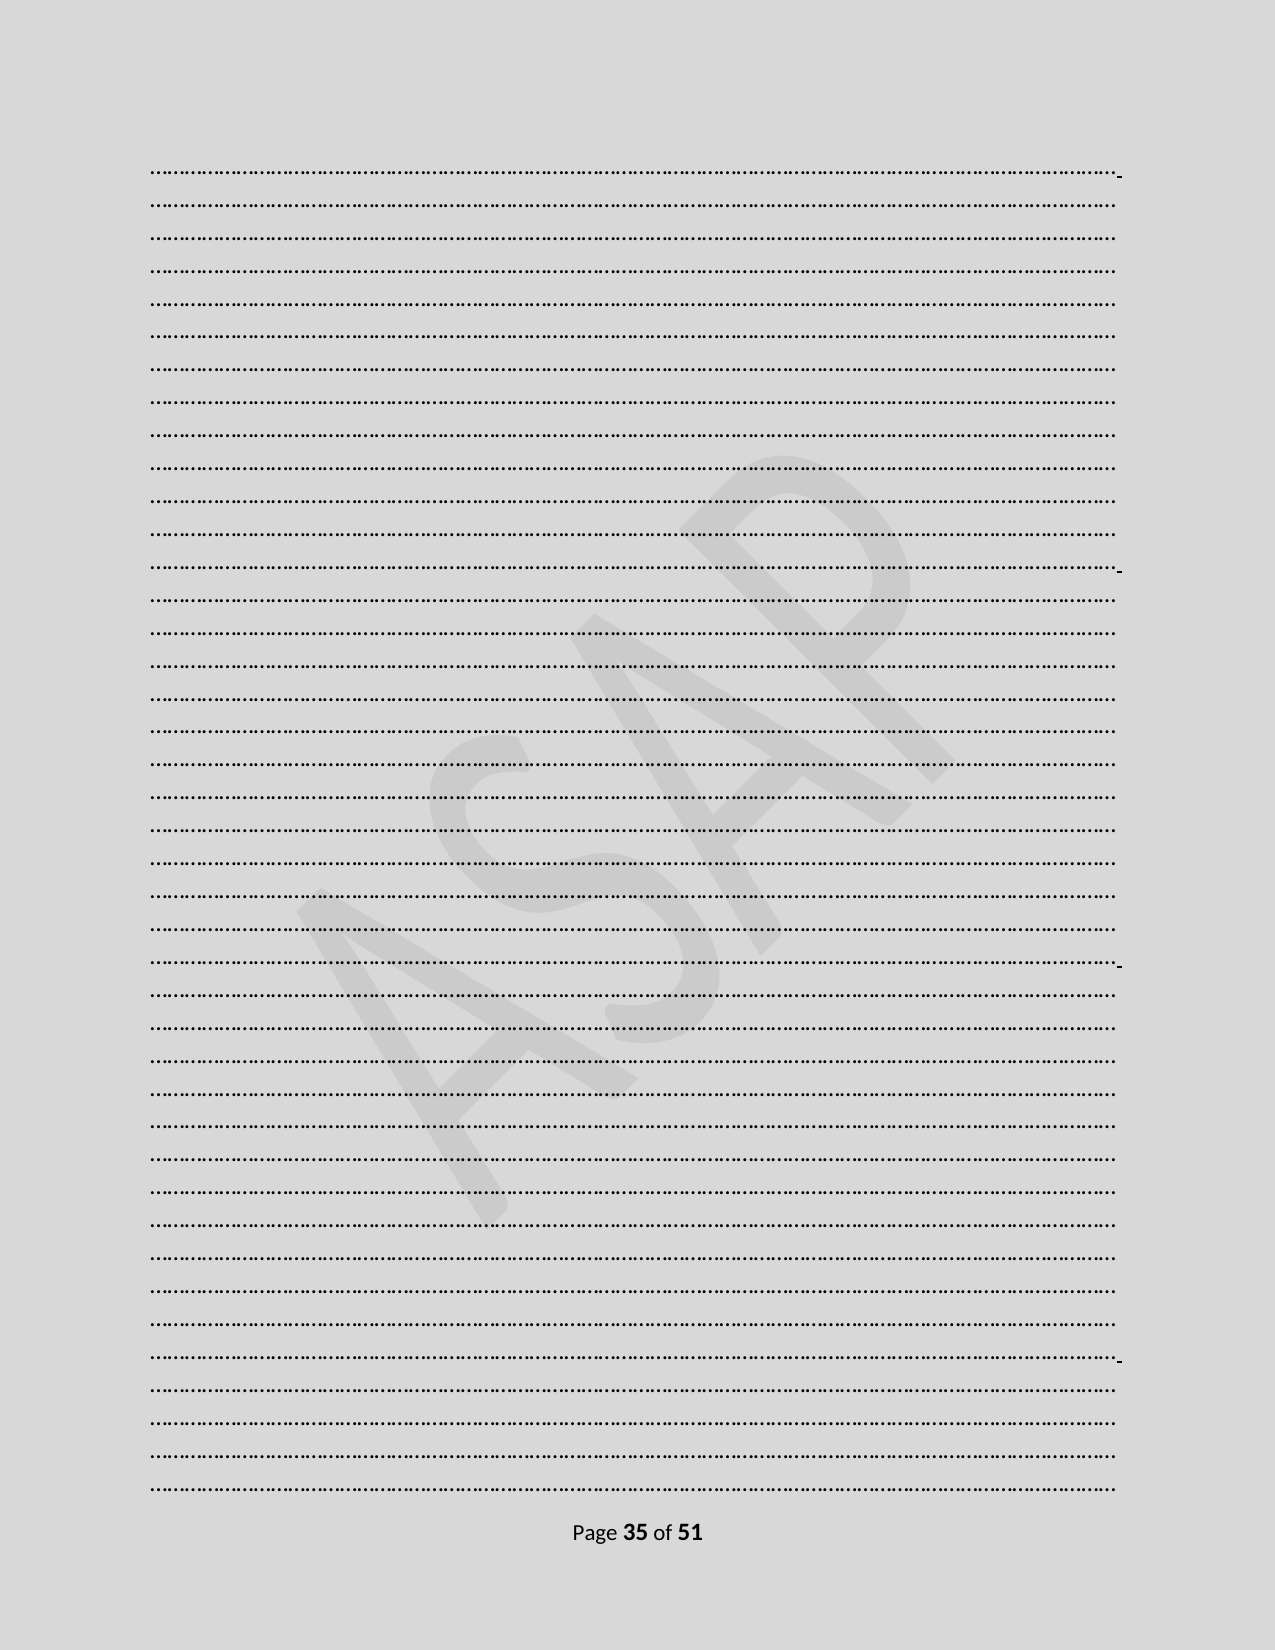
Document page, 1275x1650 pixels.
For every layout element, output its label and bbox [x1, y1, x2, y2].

text [150, 150, 1125, 1497]
